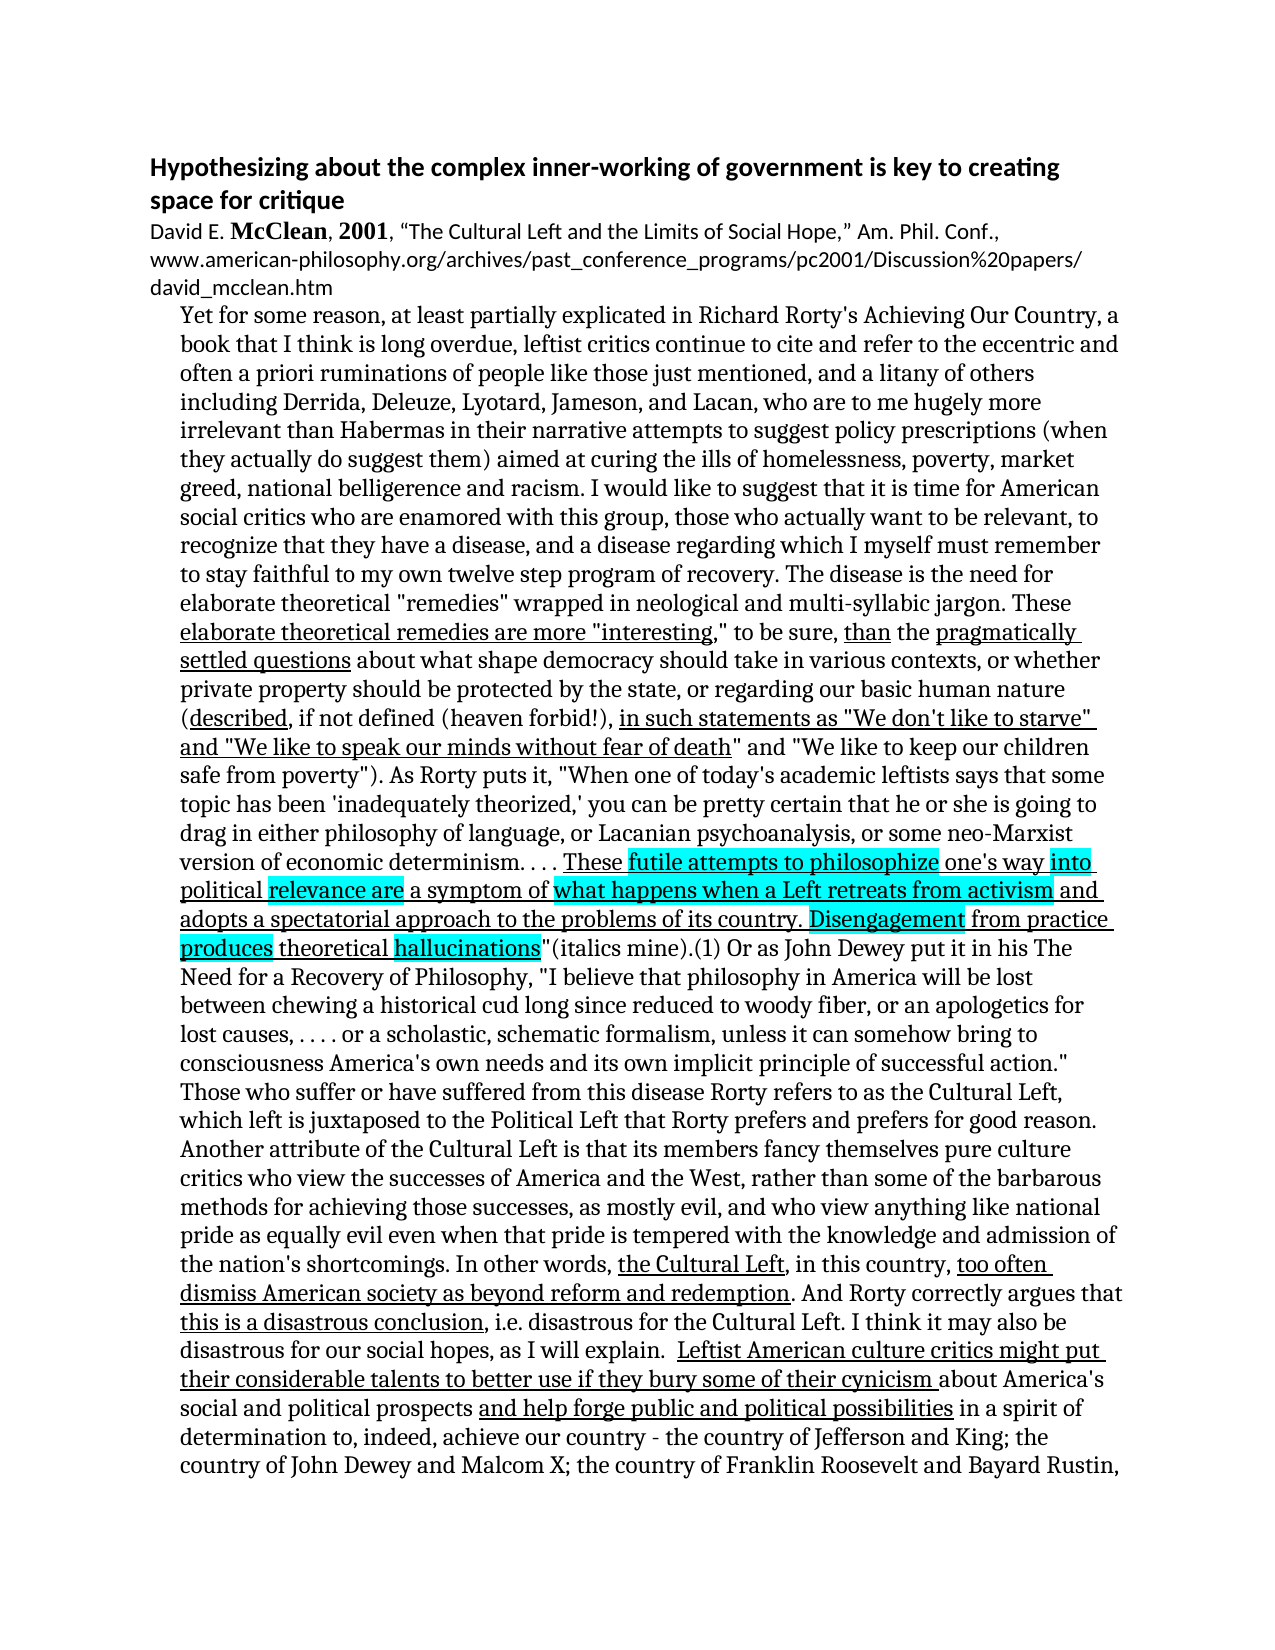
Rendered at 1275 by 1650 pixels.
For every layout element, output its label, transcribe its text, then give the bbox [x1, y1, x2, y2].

subtitle Hypothesizing about the complex inner-working of government is key to creating space for critique [150, 150, 1125, 216]
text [180, 301, 1125, 1480]
text David E. McClean, 2001, “The Cultural Left and the Limits of Social Hope,” Am. Phil. Conf., www.american-philosophy.org/archives/past_conference_programs/pc2001/Discussion%20papers/david_mcclean.htm [150, 216, 1125, 301]
